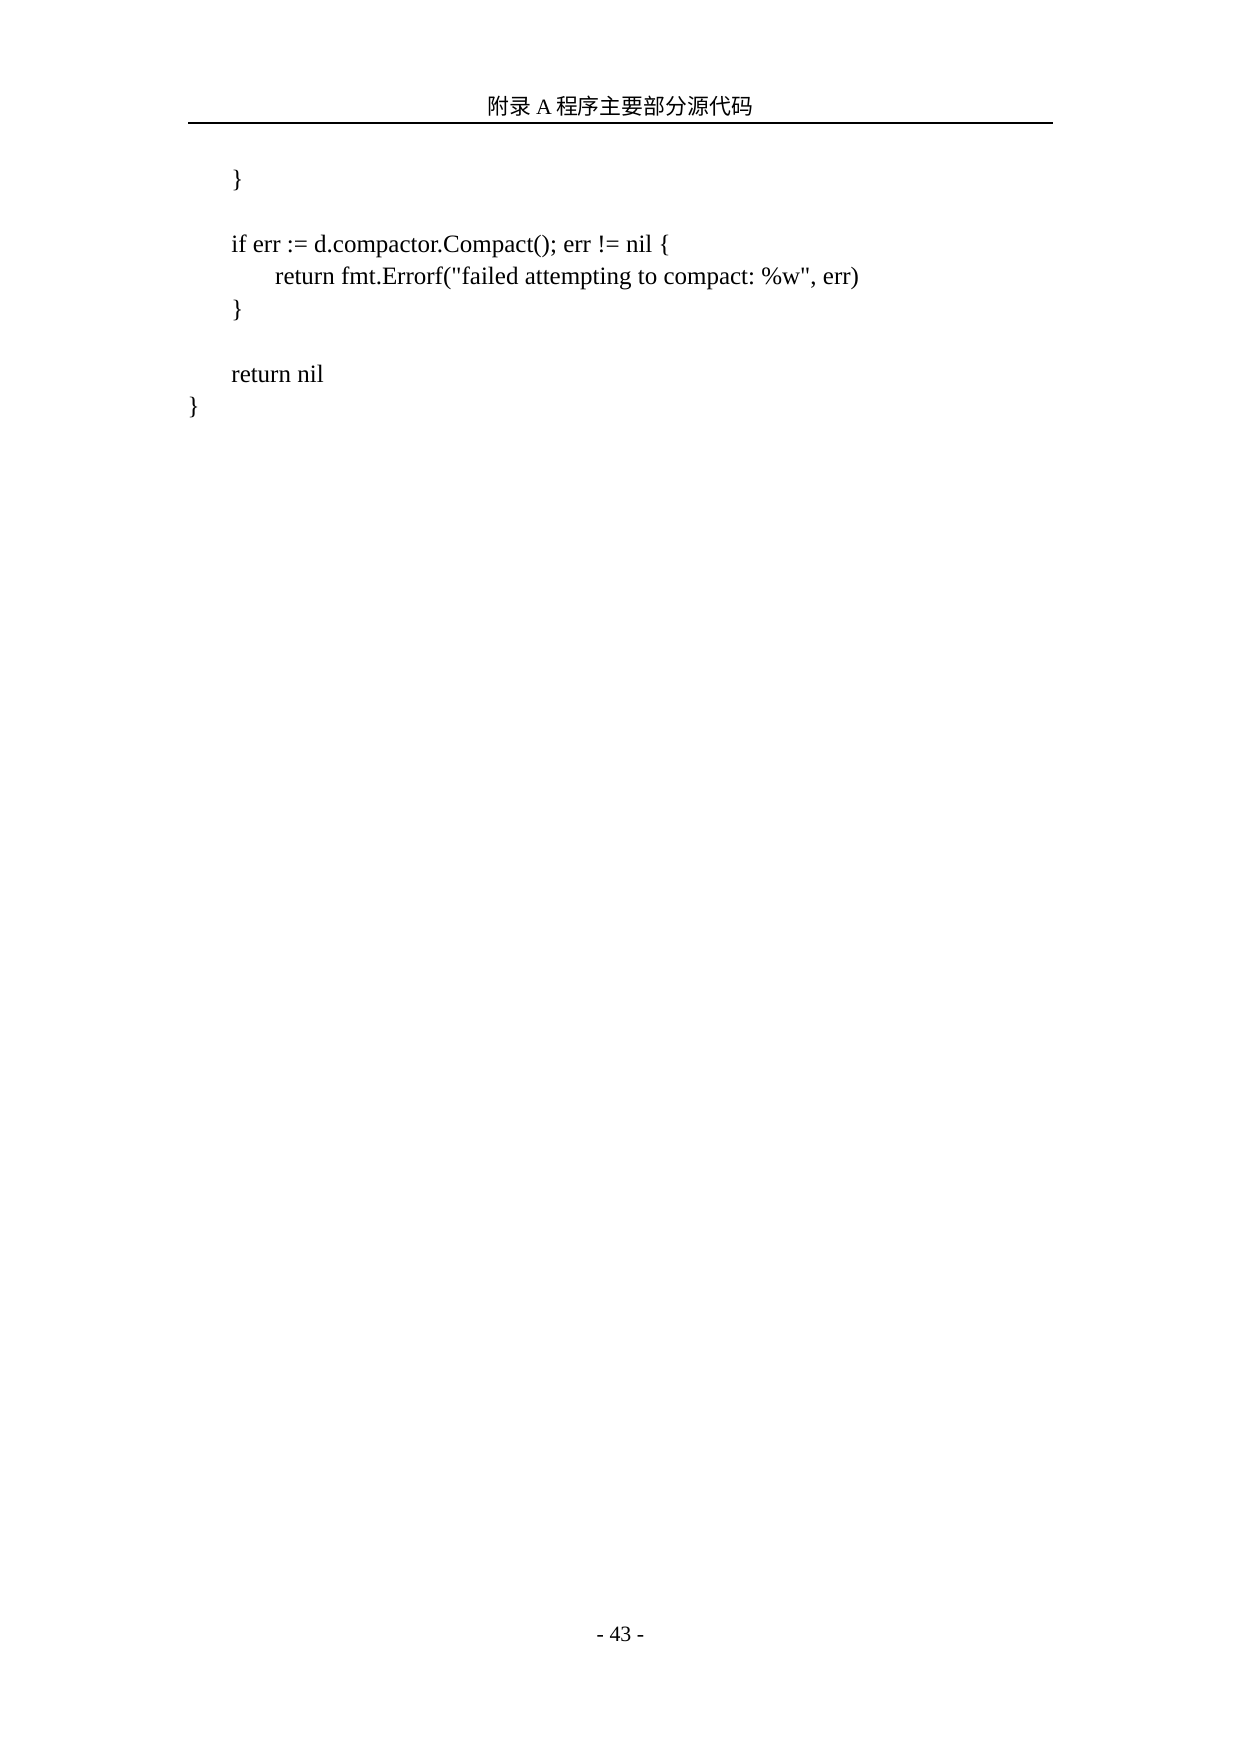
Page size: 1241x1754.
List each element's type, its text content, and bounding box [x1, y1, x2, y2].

text if err := d.compactor.Compact(); err != nil { [187, 227, 1053, 259]
text } [187, 292, 1053, 324]
text } [187, 389, 1053, 422]
text } [187, 162, 1053, 194]
text return fmt.Errorf("failed attempting to compact: %w", err) [187, 259, 1053, 292]
text return nil [187, 357, 1053, 389]
